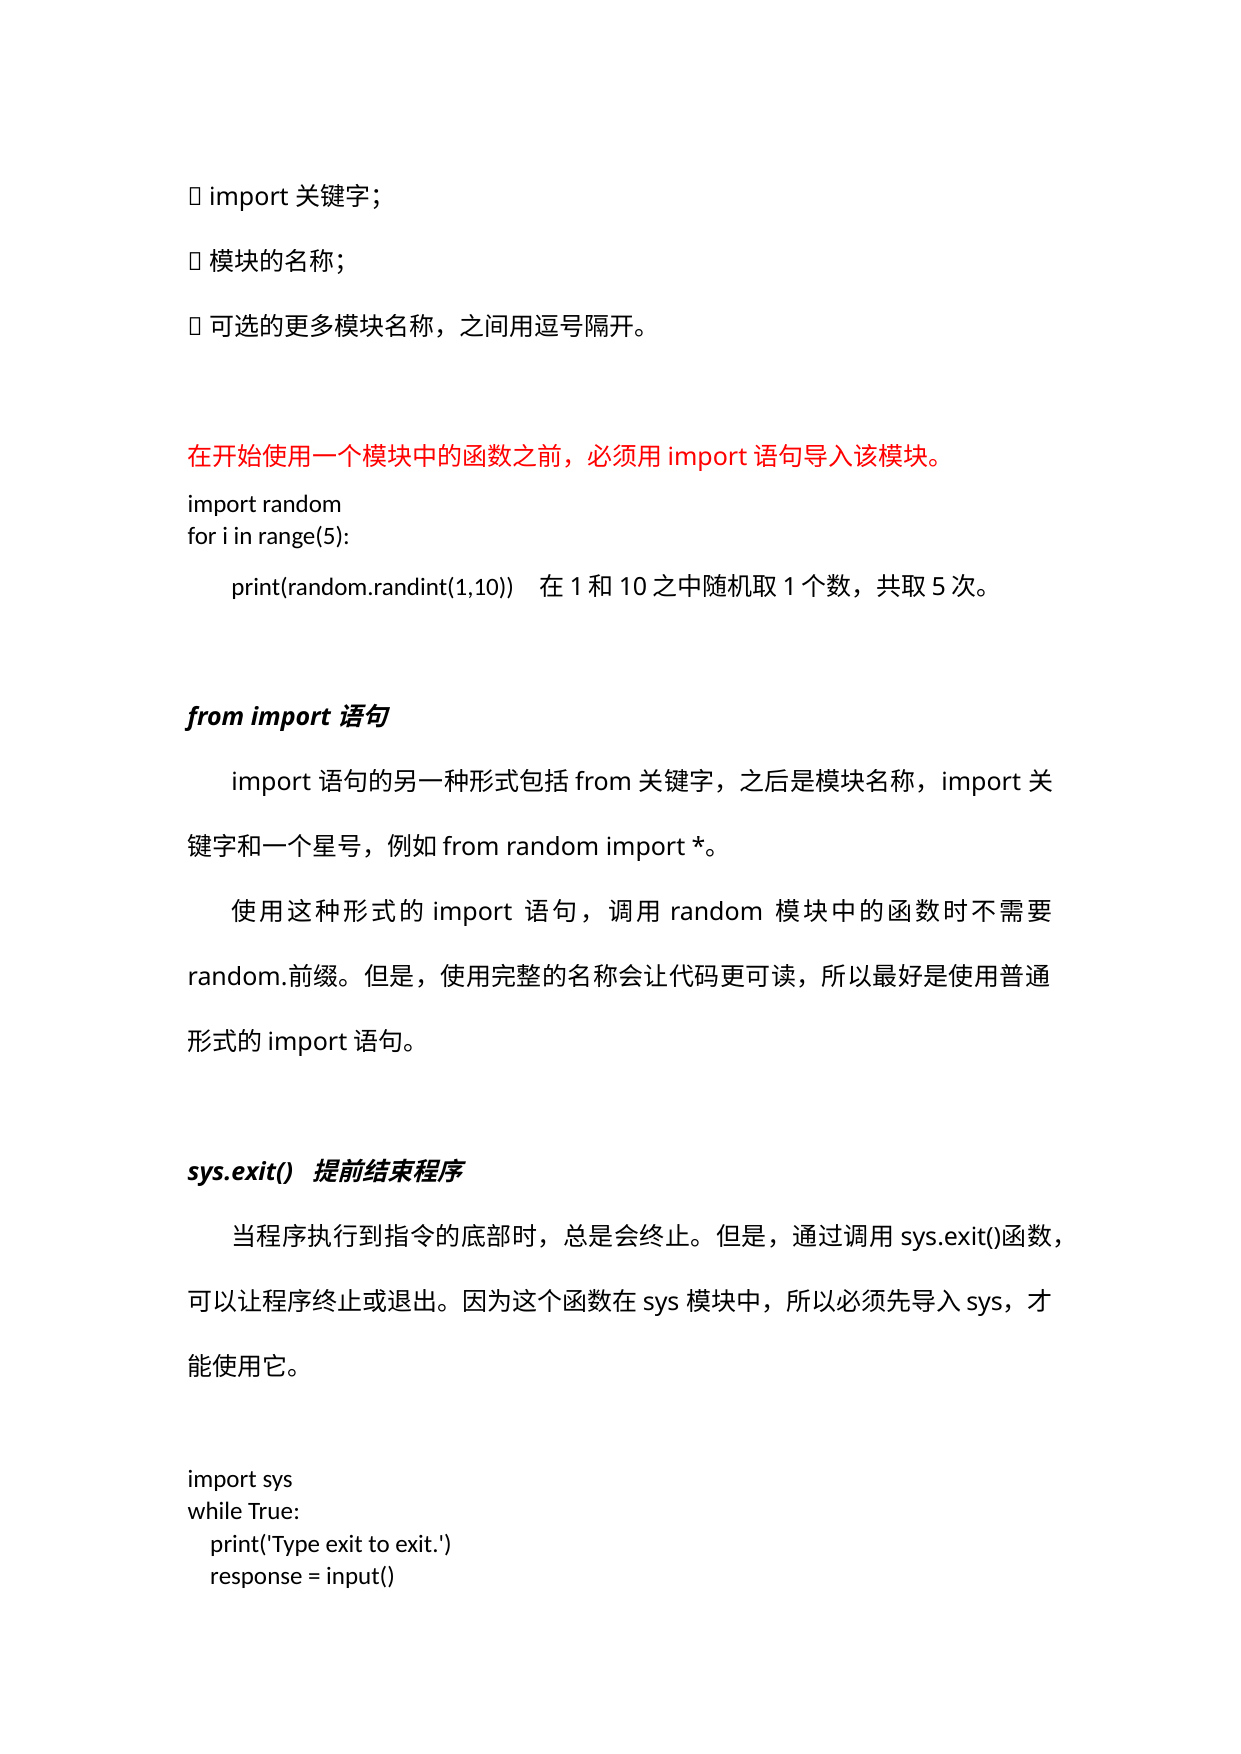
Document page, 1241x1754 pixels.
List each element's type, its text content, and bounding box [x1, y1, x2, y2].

text  import 关键字； [187, 162, 1053, 227]
text  可选的更多模块名称，之间用逗号隔开。 [187, 292, 1053, 357]
text import 语句的另一种形式包括from 关键字，之后是模块名称，import 关键字和一个星号，例如from random import *。 [187, 747, 1053, 877]
text  模块的名称； [187, 227, 1053, 292]
text 在开始使用一个模块中的函数之前，必须用import 语句导入该模块。 [187, 422, 1053, 487]
text for i in range(5): [187, 519, 1053, 552]
text 当程序执行到指令的底部时，总是会终止。但是，通过调用sys.exit()函数，可以让程序终止或退出。因为这个函数在sys 模块中，所以必须先导入sys，才能使用它。 [187, 1202, 1053, 1397]
text from import 语句 [187, 682, 1053, 747]
text 使用这种形式的import 语句，调用random 模块中的函数时不需要random.前缀。但是，使用完整的名称会让代码更可读，所以最好是使用普通形式的import 语句。 [187, 877, 1053, 1072]
text print(random.randint(1,10)) 在1和10之中随机取1个数，共取5次。 [187, 552, 1053, 617]
text sys.exit() 提前结束程序 [187, 1137, 1053, 1202]
text import random [187, 487, 1053, 519]
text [187, 1462, 1053, 1592]
